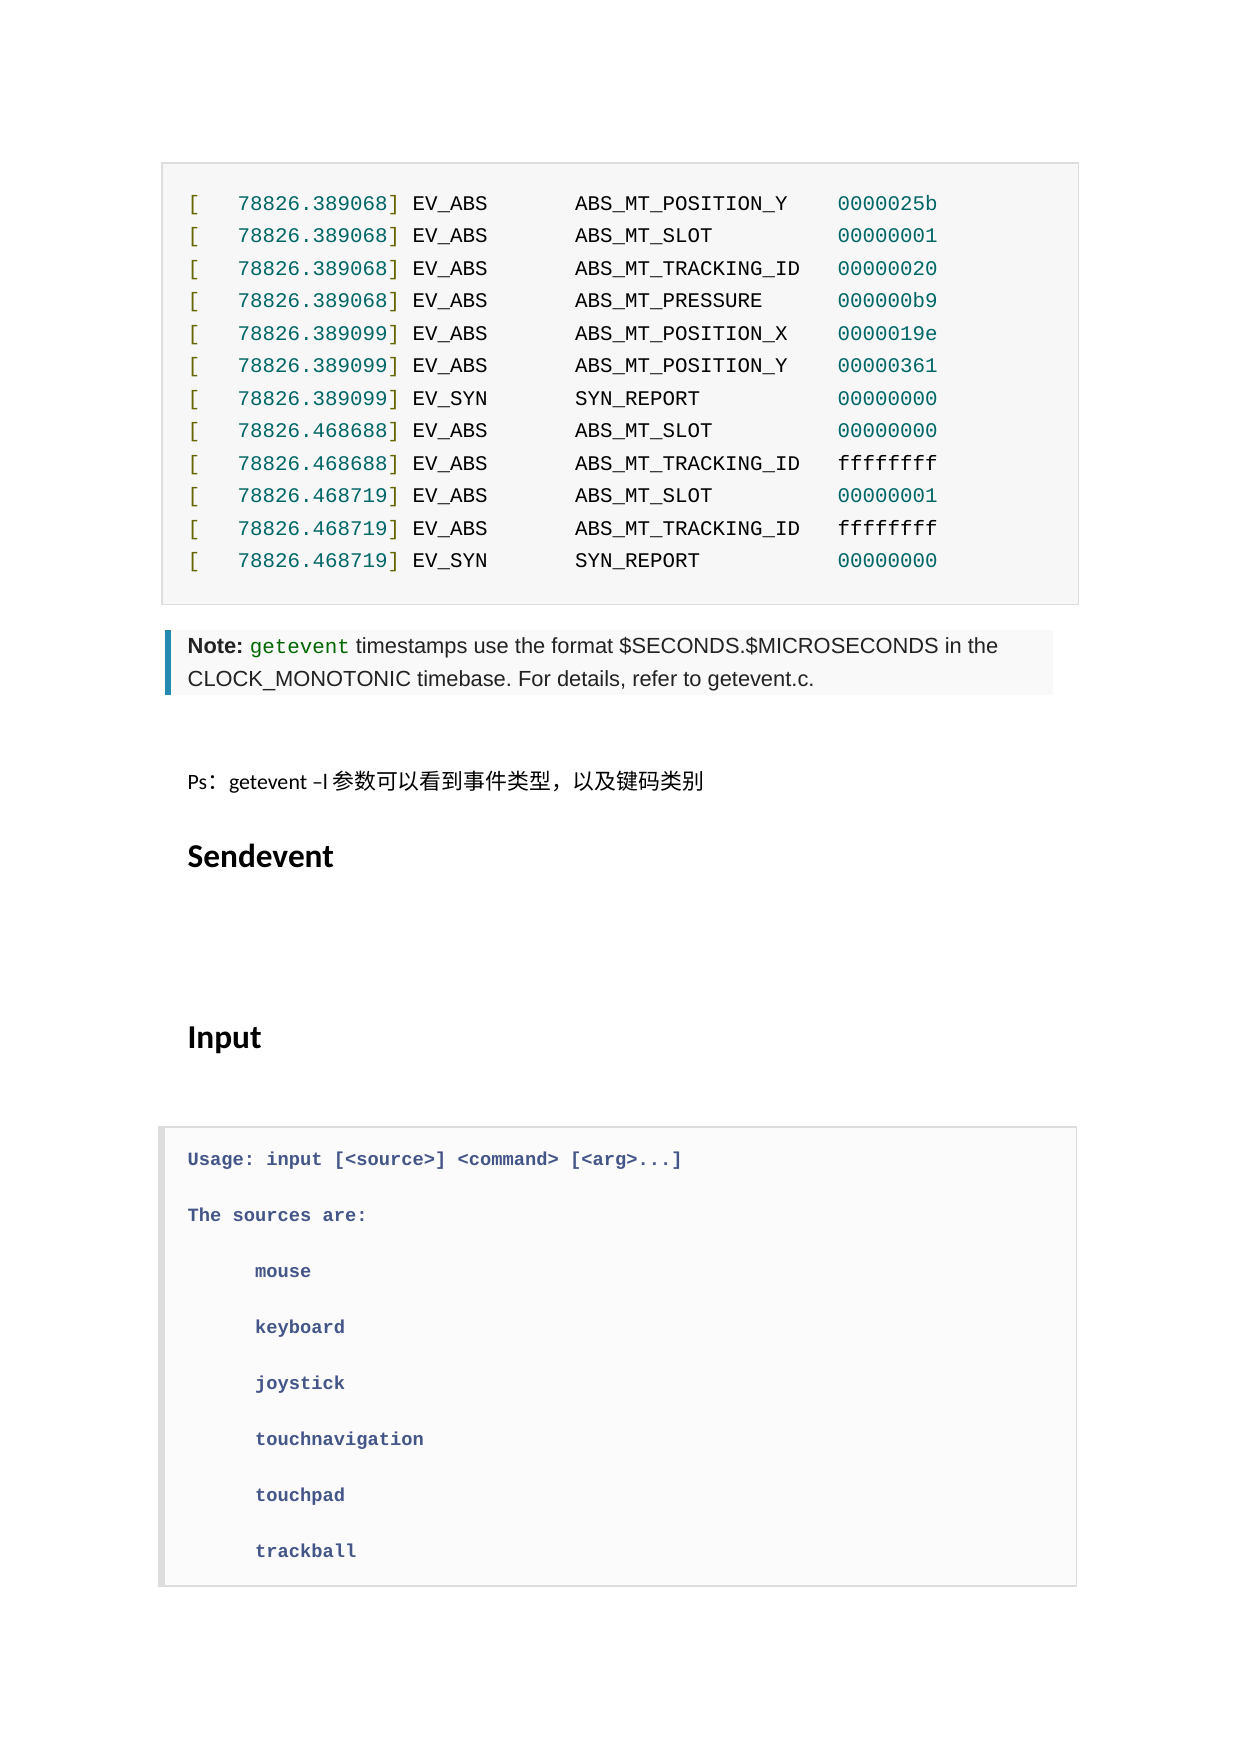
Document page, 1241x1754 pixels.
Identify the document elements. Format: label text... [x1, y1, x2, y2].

subtitle Sendevent [187, 823, 1053, 888]
text keyboard [165, 1294, 1076, 1345]
text touchpad [165, 1462, 1076, 1513]
text Usage: input [<source>] <command> [<arg>...] [165, 1128, 1076, 1177]
text Note: getevent timestamps use the format $SECONDS.$MICROSECONDS in the CLOCK_MONOTONIC timebase. For details, refer to getevent.c. [171, 630, 1053, 695]
text mouse [165, 1238, 1076, 1289]
text Ps：getevent –l参数可以看到事件类型，以及键码类别 [187, 763, 1053, 796]
text touchnavigation [165, 1406, 1076, 1457]
text trackball [165, 1518, 1076, 1585]
text joystick [165, 1350, 1076, 1401]
subtitle Input [187, 1004, 1053, 1069]
text The sources are: [165, 1182, 1076, 1233]
